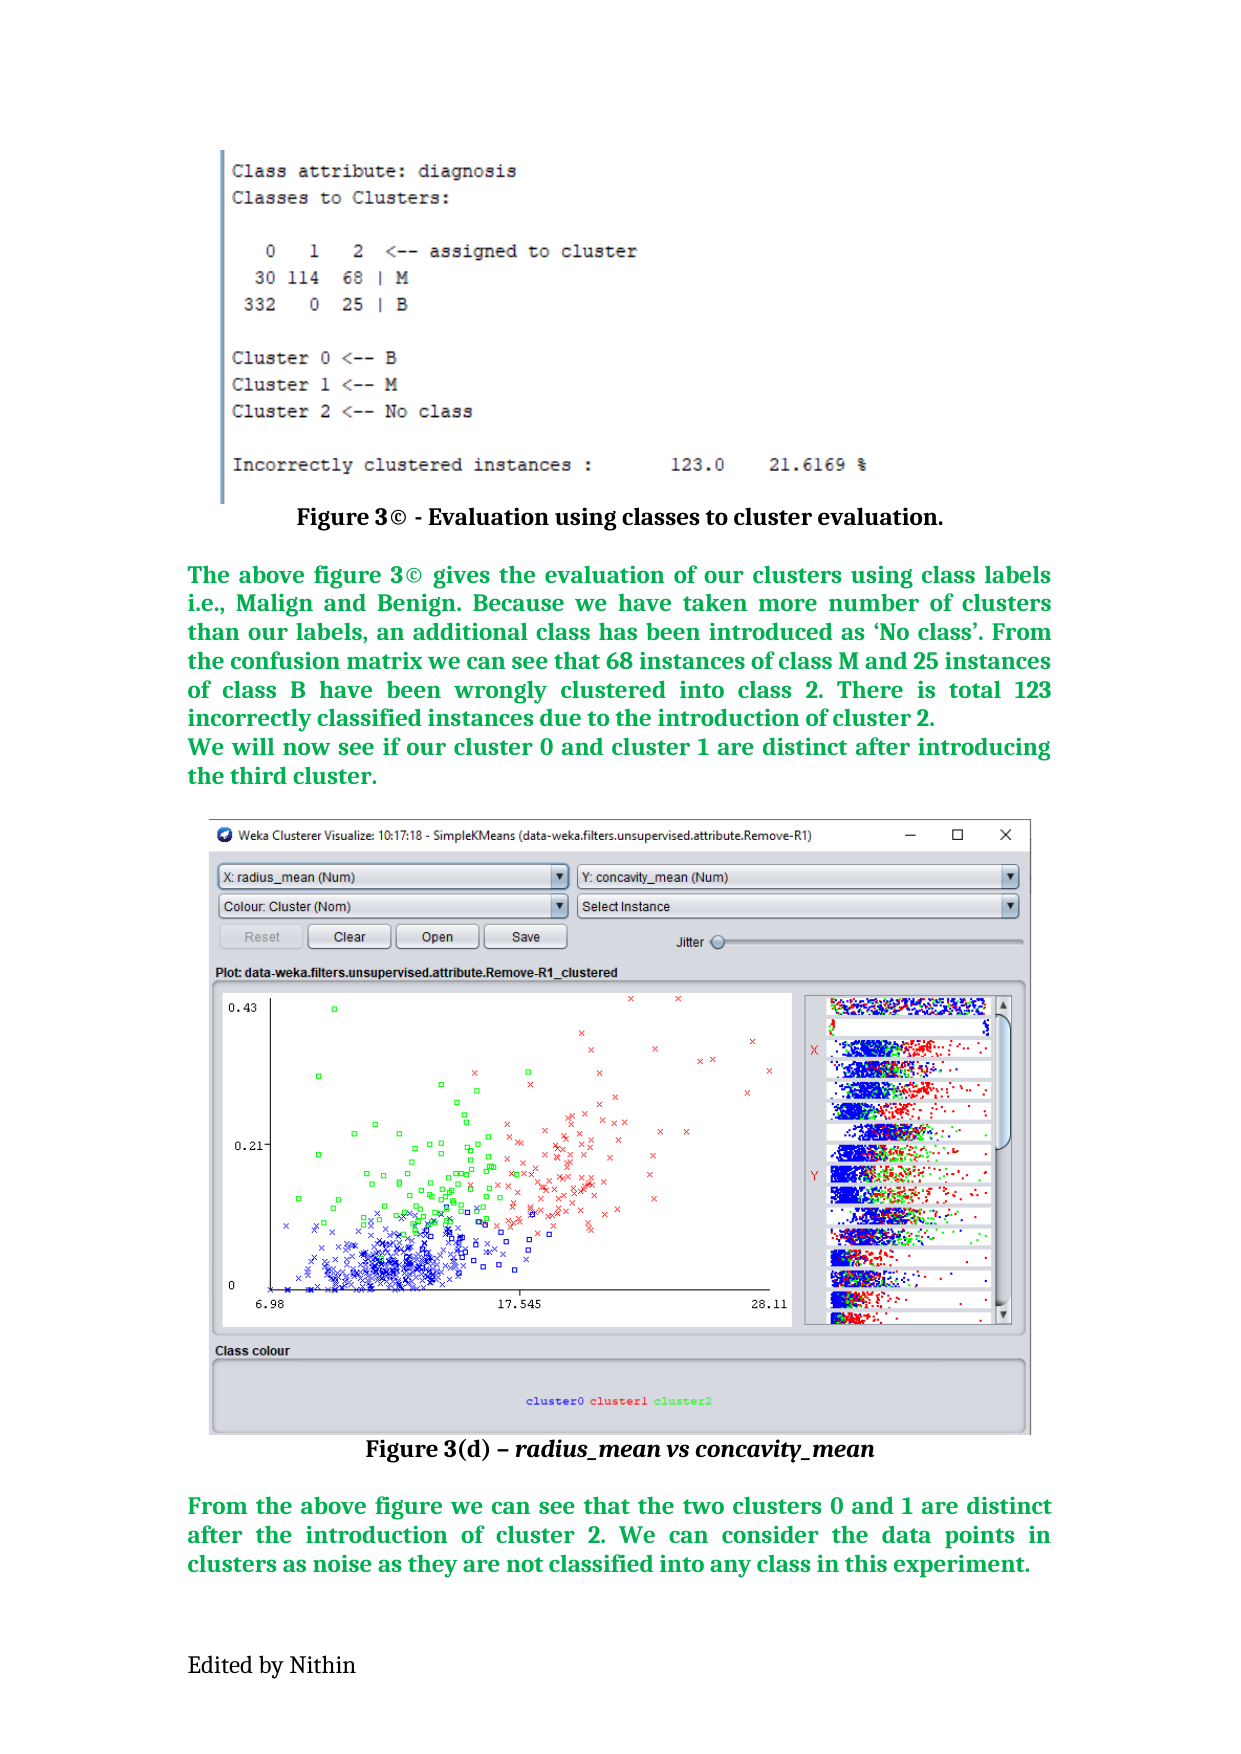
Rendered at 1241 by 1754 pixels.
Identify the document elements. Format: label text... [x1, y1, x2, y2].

text From the above figure we can see that the two clusters 0 and 1 are distinct after the introduction of cluster 2. We can consider the data points in clusters as noise as they are not classified into any class in this experiment. [187, 1492, 1053, 1578]
text Figure 3(d) – radius_mean vs concavity_mean [187, 1435, 1053, 1463]
picture [220, 150, 1020, 504]
picture [208, 819, 1032, 1435]
text We will now see if our cluster 0 and cluster 1 are distinct after introducing the third cluster. [187, 733, 1053, 791]
text The above figure 3© gives the evaluation of our clusters using class labels i.e., Malign and Benign. Because we have taken more number of clusters than our labels, an additional class has been introduced as ‘No class’. From the confusion matrix we can see that 68 instances of class M and 25 instances of class B have been wrongly clustered into class 2. There is total 123 incorrectly classified instances due to the introduction of cluster 2. [187, 561, 1053, 733]
text Figure 3© - Evaluation using classes to cluster evaluation. [187, 503, 1053, 532]
